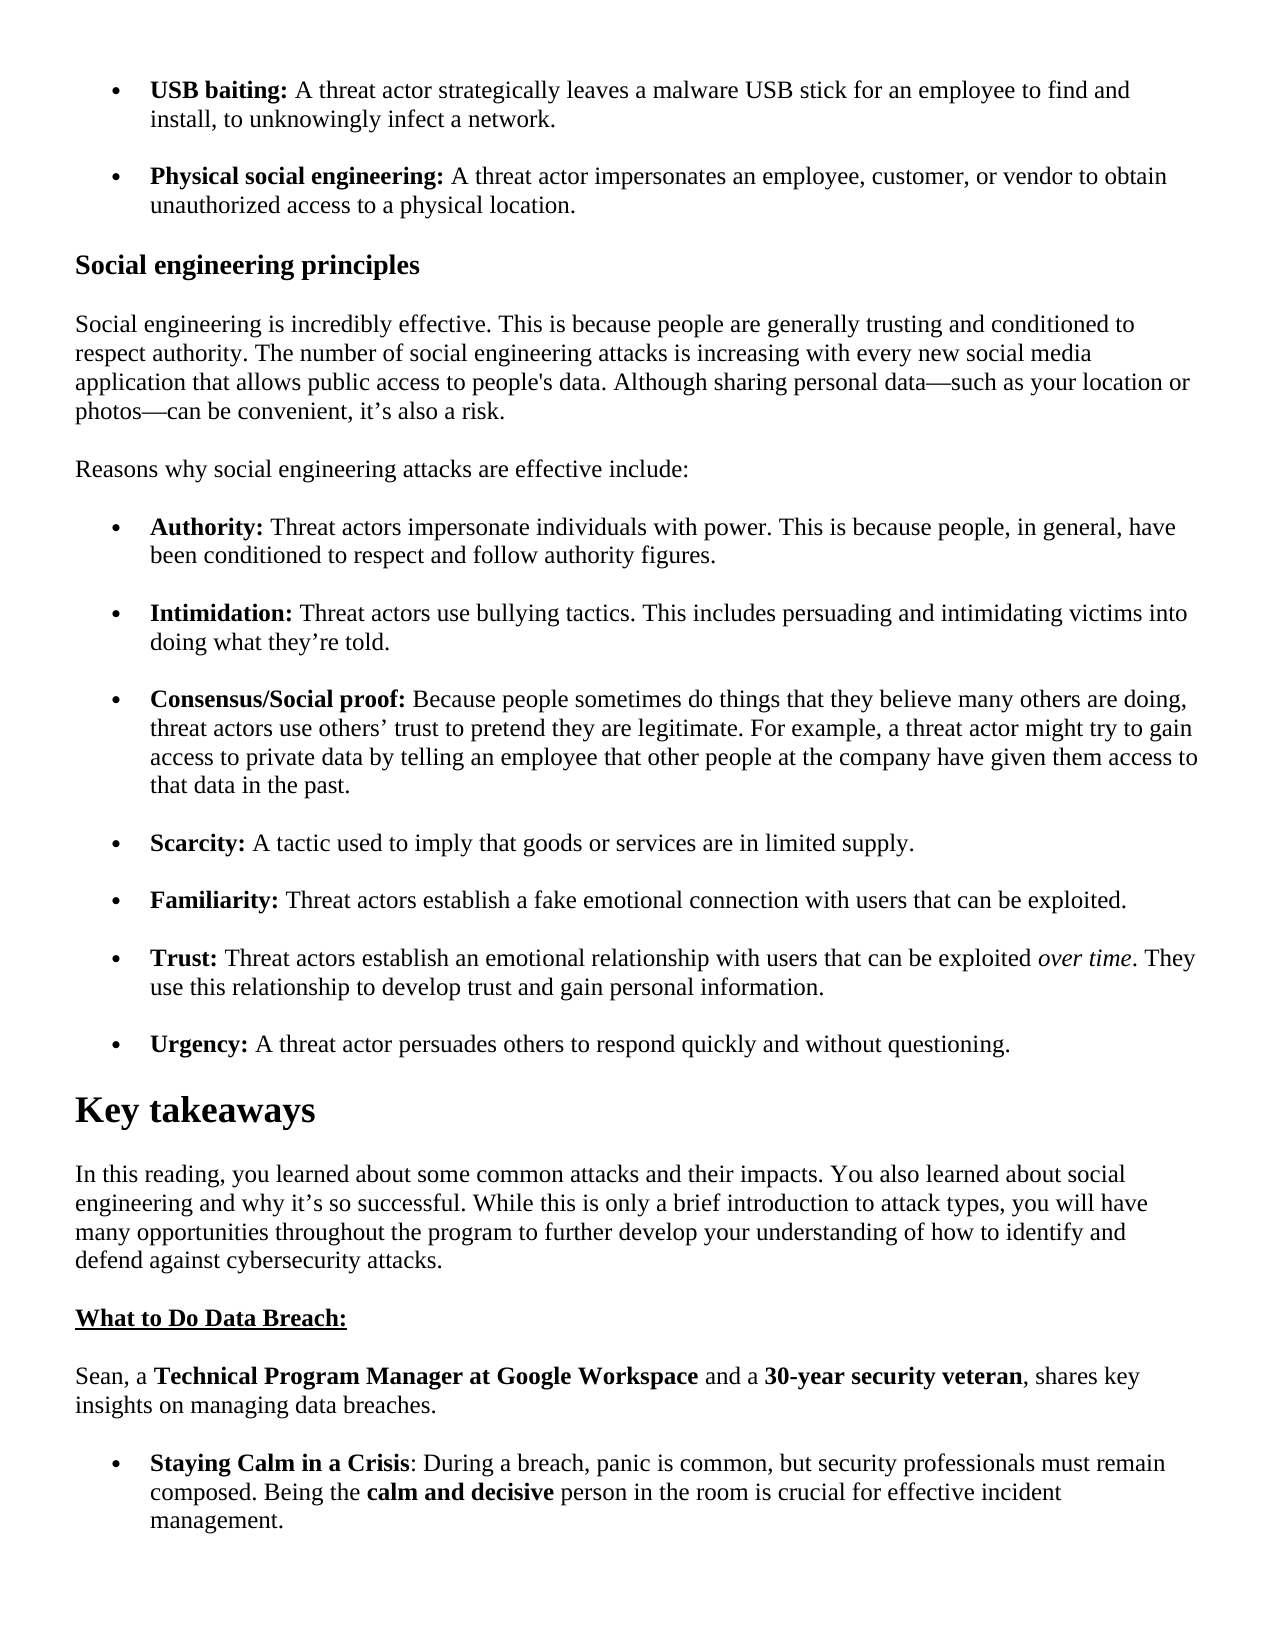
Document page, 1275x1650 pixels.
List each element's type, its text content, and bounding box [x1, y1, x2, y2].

text What to Do Data Breach: [75, 1303, 1200, 1332]
list Urgency: A threat actor persuades others to respond quickly and without questioning. [112, 1029, 1200, 1058]
text Social engineering principles [75, 248, 1200, 280]
list Trust: Threat actors establish an emotional relationship with users that can be exploited over time. They use this relationship to develop trust and gain personal information. [112, 943, 1200, 1029]
text Key takeaways [75, 1087, 1200, 1130]
list Scarcity: A tactic used to imply that goods or services are in limited supply. [112, 828, 1200, 885]
list Familiarity: Threat actors establish a fake emotional connection with users that can be exploited. [112, 885, 1200, 943]
list Physical social engineering: A threat actor impersonates an employee, customer, or vendor to obtain unauthorized access to a physical location. [112, 161, 1200, 219]
text Reasons why social engineering attacks are effective include: [75, 454, 1200, 482]
list Consensus/Social proof: Because people sometimes do things that they believe many others are doing, threat actors use others’ trust to pretend they are legitimate. For example, a threat actor might try to gain access to private data by telling an employee that other people at the company have given them access to that data in the past. [112, 684, 1200, 828]
text Social engineering is incredibly effective. This is because people are generally trusting and conditioned to respect authority. The number of social engineering attacks is increasing with every new social media application that allows public access to people's data. Although sharing personal data—such as your location or photos—can be convenient, it’s also a risk. [75, 309, 1200, 424]
text Sean, a Technical Program Manager at Google Workspace and a 30-year security veteran, shares key insights on managing data breaches. [75, 1361, 1200, 1419]
list Staying Calm in a Crisis: During a breach, panic is common, but security professionals must remain composed. Being the calm and decisive person in the room is crucial for effective incident management. [112, 1448, 1200, 1534]
list USB baiting: A threat actor strategically leaves a malware USB stick for an employee to find and install, to unknowingly infect a network. [112, 75, 1200, 161]
text In this reading, you learned about some common attacks and their impacts. You also learned about social engineering and why it’s so successful. While this is only a brief introduction to attack types, you will have many opportunities throughout the program to further develop your understanding of how to identify and defend against cybersecurity attacks. [75, 1159, 1200, 1274]
list Intimidation: Threat actors use bullying tactics. This includes persuading and intimidating victims into doing what they’re told. [112, 598, 1200, 684]
list Authority: Threat actors impersonate individuals with power. This is because people, in general, have been conditioned to respect and follow authority figures. [112, 512, 1200, 598]
